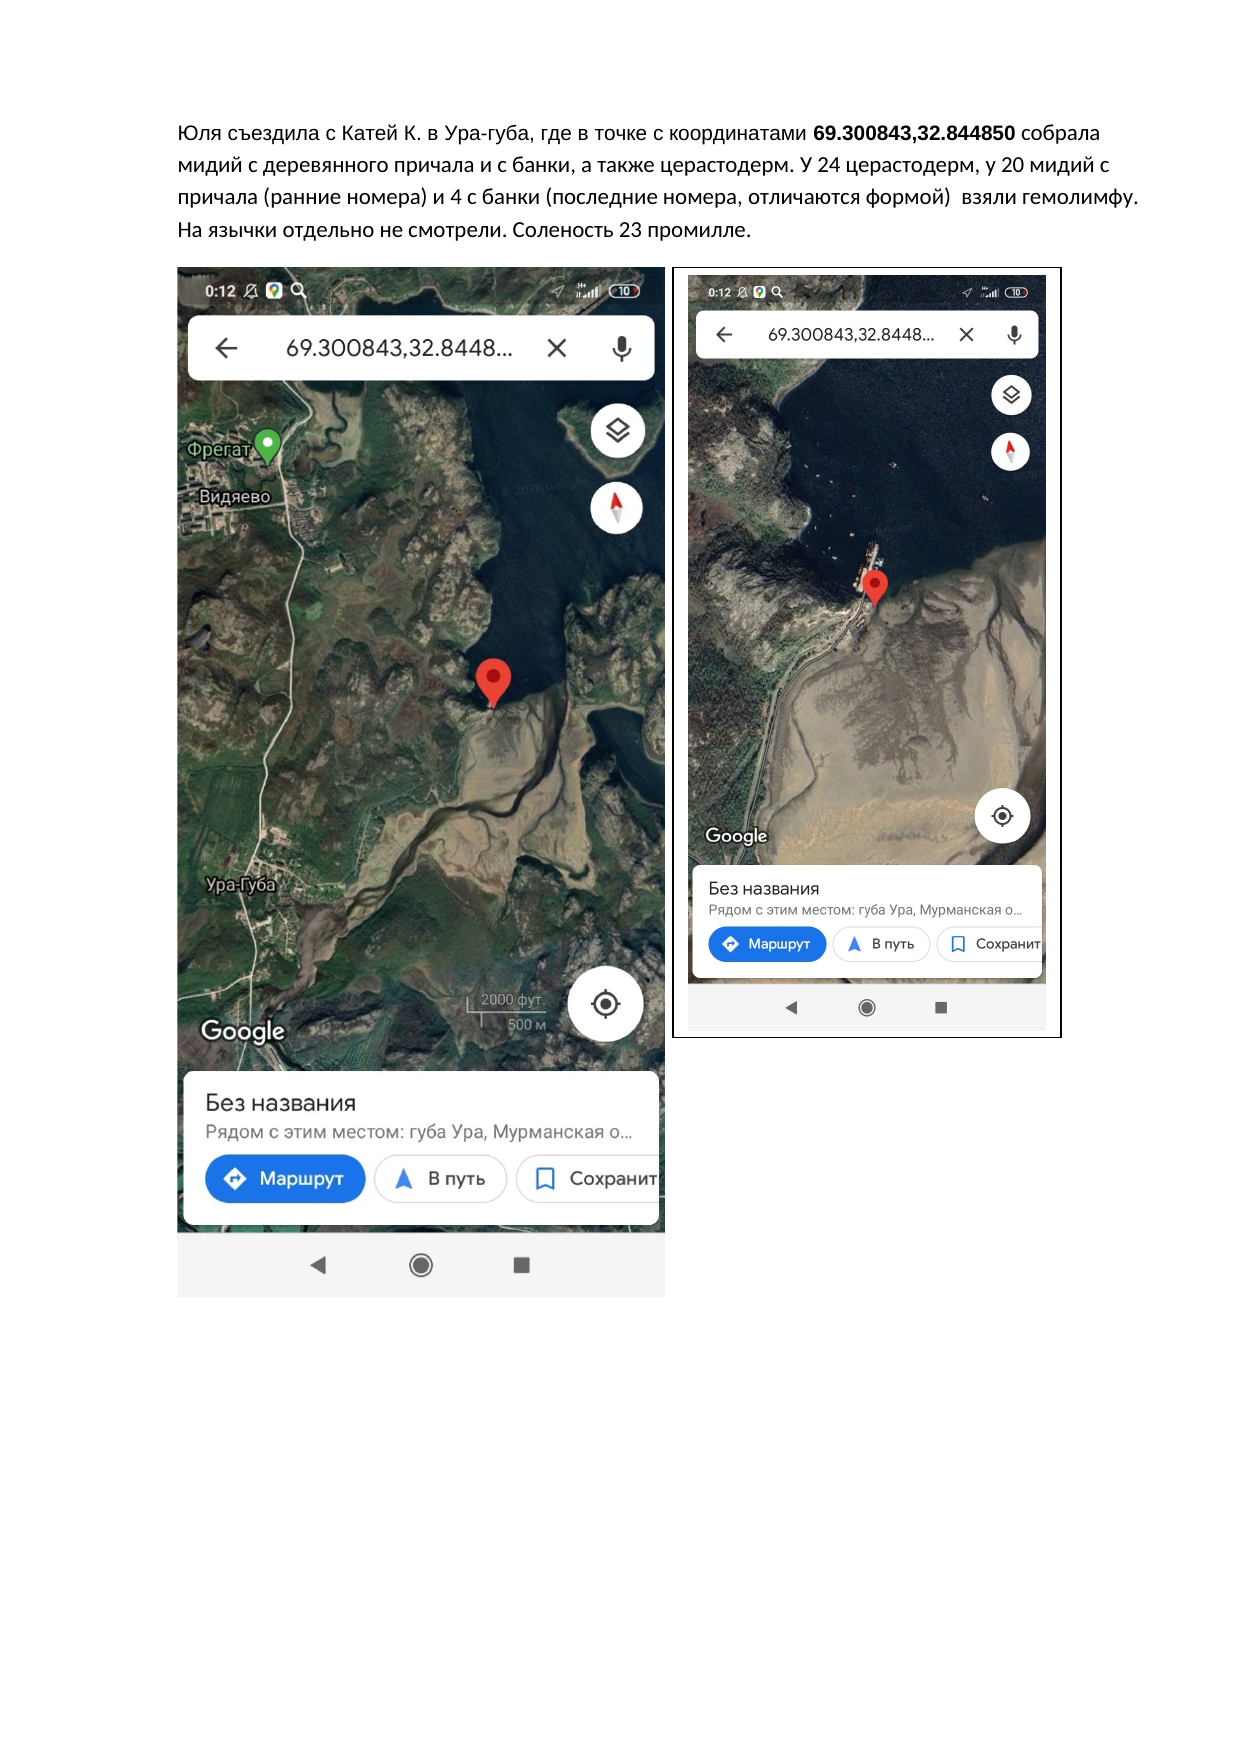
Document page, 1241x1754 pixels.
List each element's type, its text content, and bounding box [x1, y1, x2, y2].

picture [688, 275, 1046, 1031]
text Юля съездила с Катей К. в Ура-губа, где в точке с координатами 69.300843,32.844850 собрала мидий с деревянного причала и с банки, а также церастодерм. У 24 церастодерм, у 20 мидий с причала (ранние номера) и 4 с банки (последние номера, отличаются формой) взяли гемолимфу. На язычки отдельно не смотрели. Соленость 23 промилле. [177, 118, 1152, 243]
picture [177, 267, 665, 1297]
